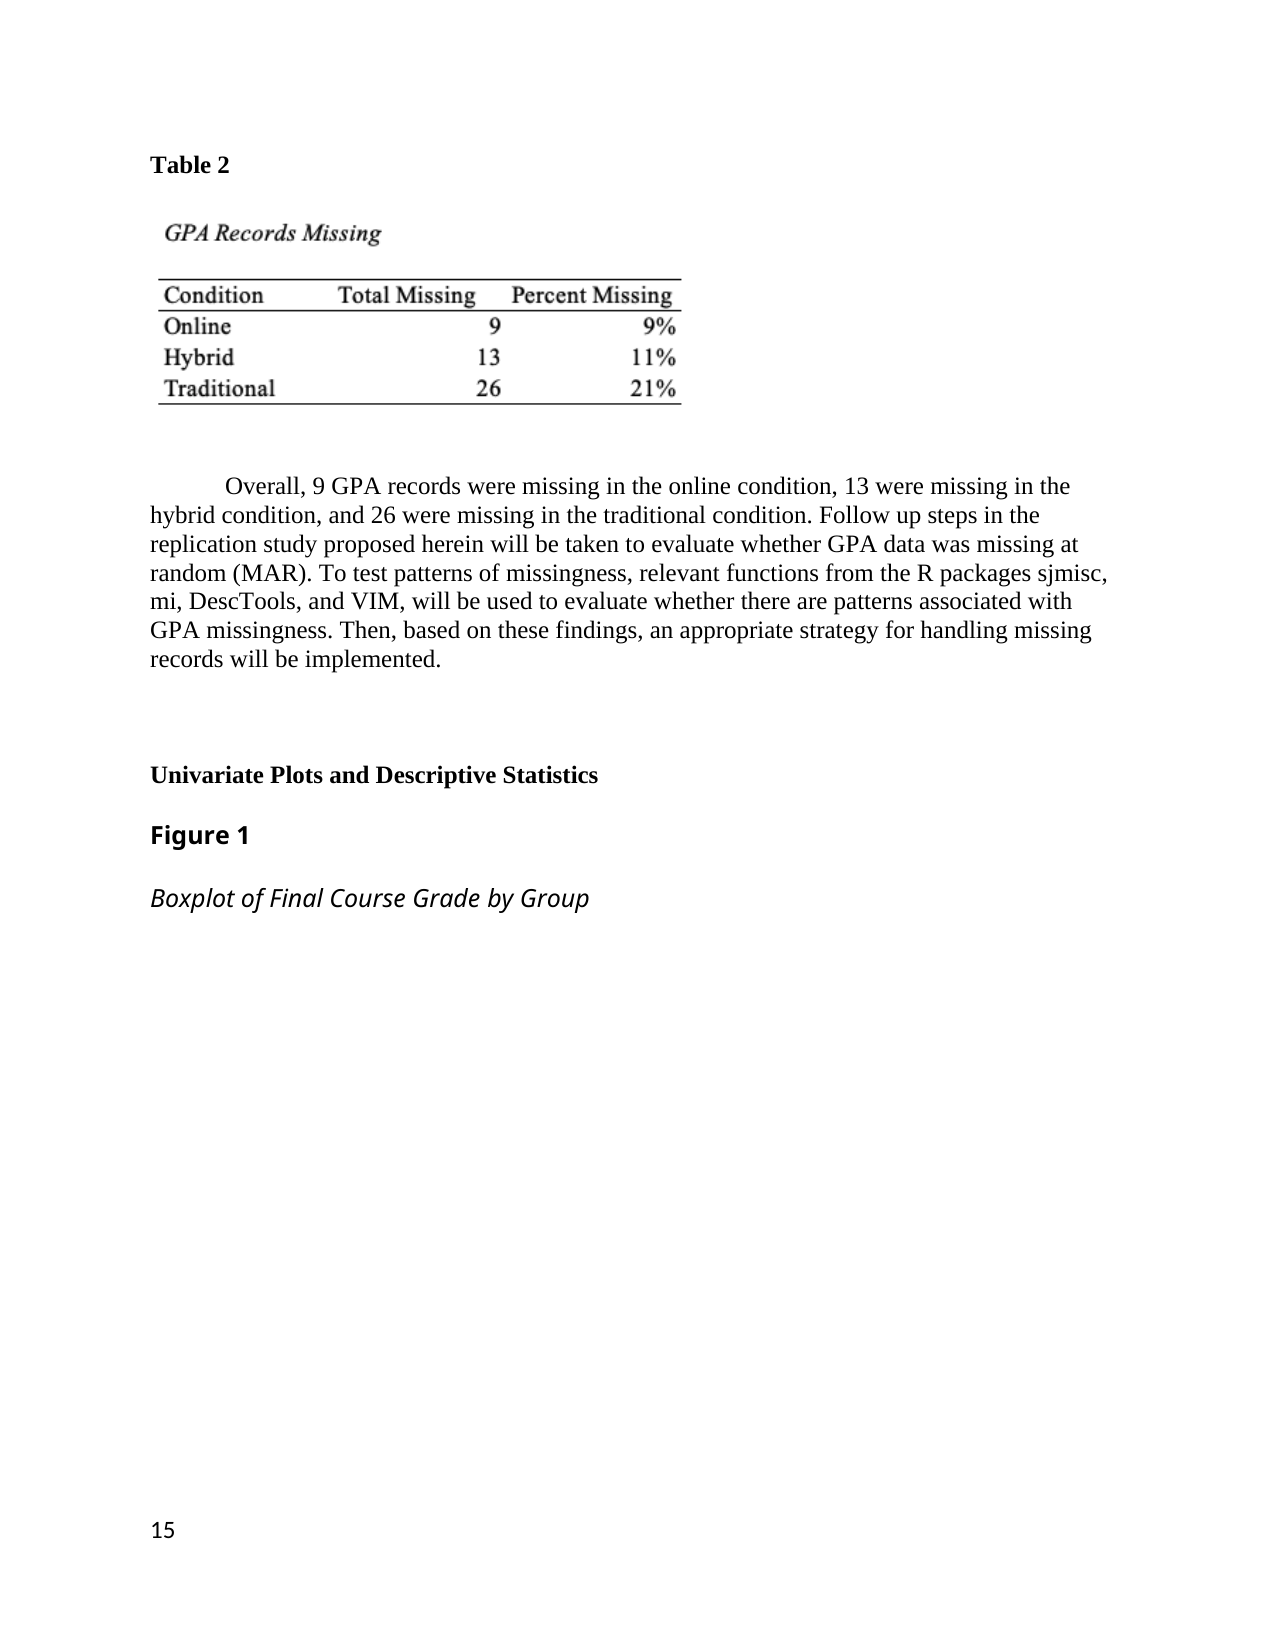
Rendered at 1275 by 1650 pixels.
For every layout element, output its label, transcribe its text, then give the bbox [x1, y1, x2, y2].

text Univariate Plots and Descriptive Statistics [150, 760, 1125, 788]
text Table 2 [150, 150, 1125, 179]
text Figure 1 [150, 818, 1125, 852]
text Overall, 9 GPA records were missing in the online condition, 13 were missing in the hybrid condition, and 26 were missing in the traditional condition. Follow up steps in the replication study proposed herein will be taken to evaluate whether GPA data was missing at random (MAR). To test patterns of missingness, relevant functions from the R packages sjmisc, mi, DescTools, and VIM, will be used to evaluate whether there are patterns associated with GPA missingness. Then, based on these findings, an appropriate strategy for handling missing records will be implemented. [150, 471, 1125, 673]
text Boxplot of Final Course Grade by Group [150, 881, 1125, 915]
picture [150, 207, 740, 443]
